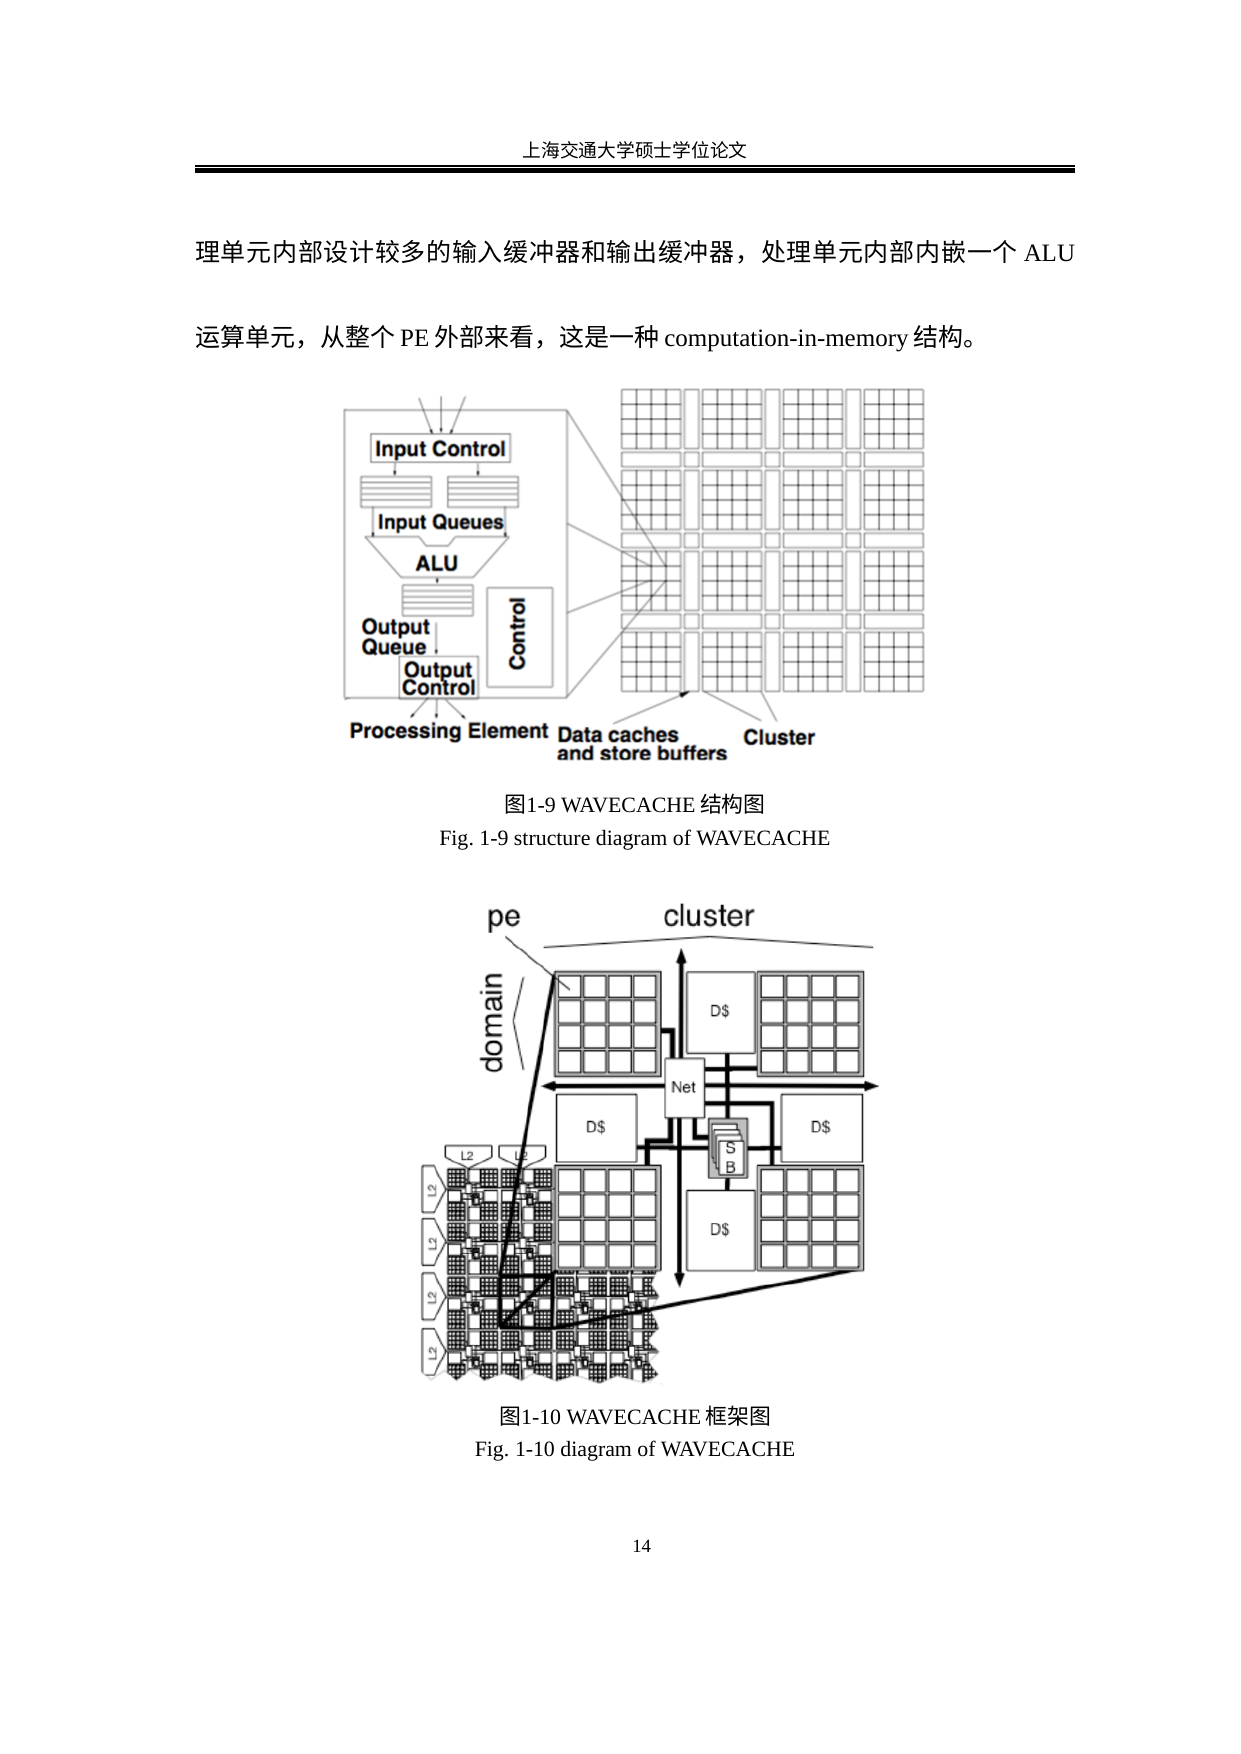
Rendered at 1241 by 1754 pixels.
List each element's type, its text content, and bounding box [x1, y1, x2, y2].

text 图1-9 WAVECACHE结构图 [195, 786, 1075, 820]
text 图1-10 WAVECACHE框架图 [195, 1398, 1075, 1432]
text Fig. 1-9 structure diagram of WAVECACHE [195, 820, 1075, 854]
picture [335, 378, 935, 769]
text Fig. 1-10 diagram of WAVECACHE [195, 1432, 1075, 1466]
picture [390, 888, 880, 1391]
